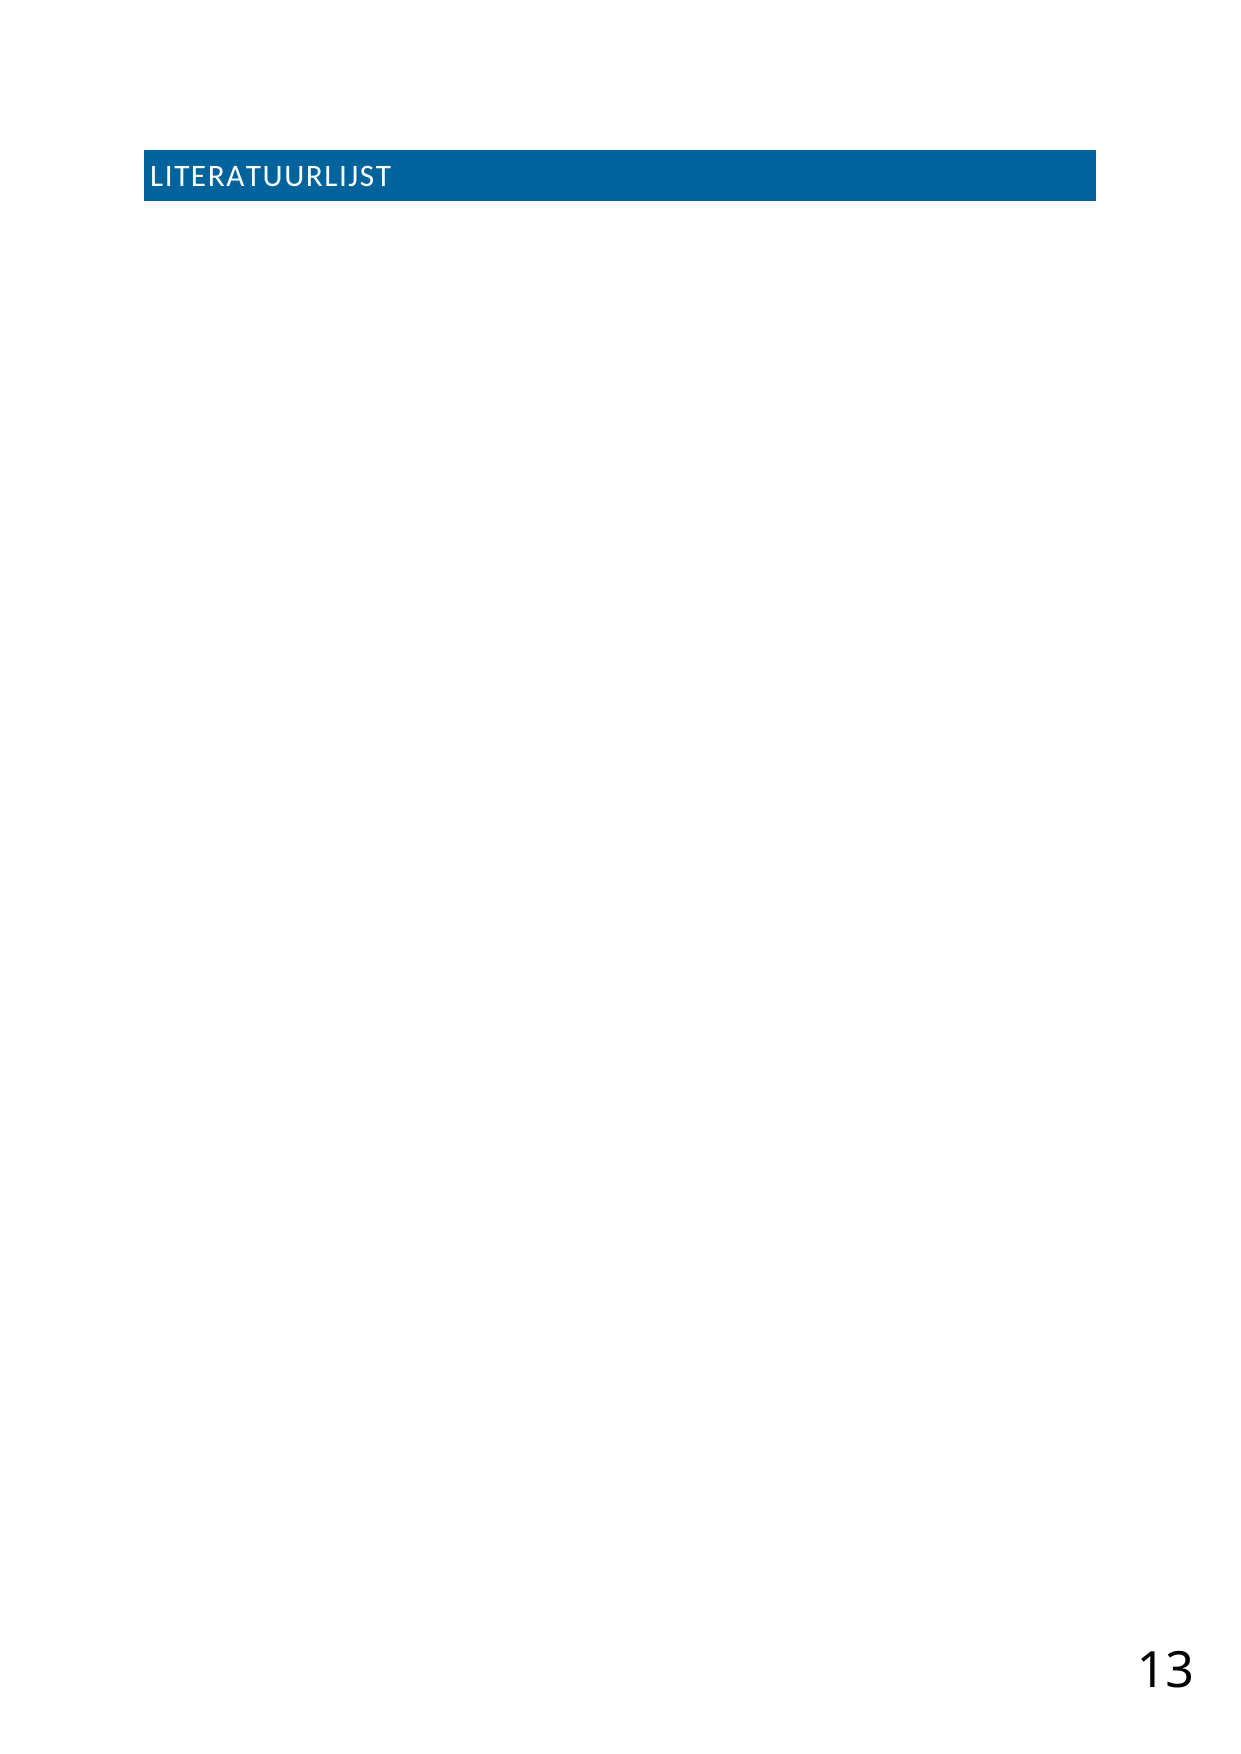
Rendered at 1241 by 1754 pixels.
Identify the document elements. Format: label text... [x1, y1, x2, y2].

subtitle Literatuurlijst [150, 156, 1090, 194]
